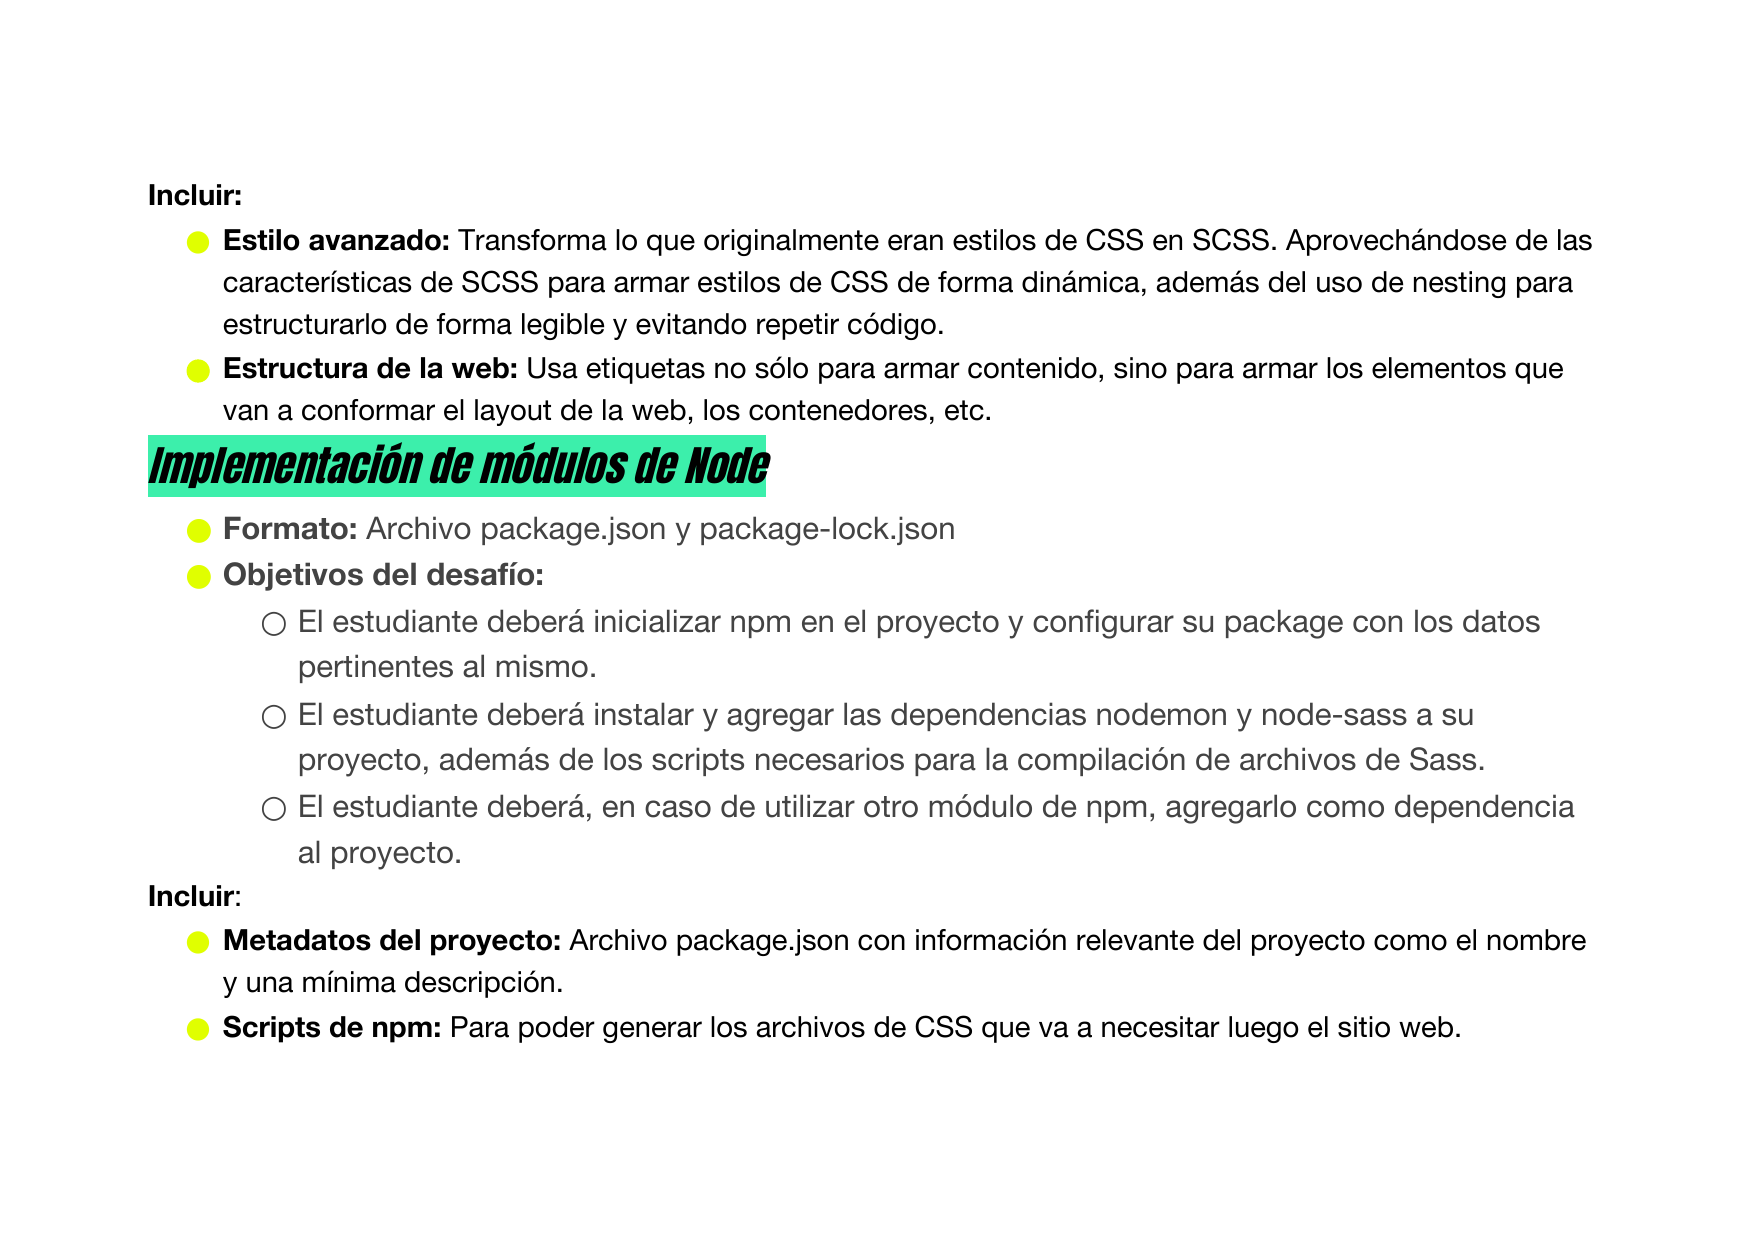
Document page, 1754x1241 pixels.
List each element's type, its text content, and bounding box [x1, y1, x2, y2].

list El estudiante deberá, en caso de utilizar otro módulo de npm, agregarlo como dependencia al proyecto. [260, 785, 1606, 872]
text Implementación de módulos de Node [148, 434, 1606, 497]
list Formato: Archivo package.json y package-lock.json [185, 507, 1606, 548]
list Metadatos del proyecto: Archivo package.json con información relevante del proyecto como el nombre y una mínima descripción. [185, 920, 1606, 1001]
list El estudiante deberá inicializar npm en el proyecto y configurar su package con los datos pertinentes al mismo. [260, 600, 1606, 687]
list Estilo avanzado: Transforma lo que originalmente eran estilos de CSS en SCSS. Aprovechándose de las características de SCSS para armar estilos de CSS de forma dinámica, además del uso de nesting para estructurarlo de forma legible y evitando repetir código. [185, 219, 1606, 343]
text Incluir: [148, 177, 1606, 214]
list Estructura de la web: Usa etiquetas no sólo para armar contenido, sino para armar los elementos que van a conformar el layout de la web, los contenedores, etc. [185, 348, 1606, 429]
list Scripts de npm: Para poder generar los archivos de CSS que va a necesitar luego el sitio web. [185, 1006, 1606, 1045]
text Incluir: [148, 878, 1606, 914]
list El estudiante deberá instalar y agregar las dependencias nodemon y node-sass a su proyecto, además de los scripts necesarios para la compilación de archivos de Sass. [260, 692, 1606, 779]
list Objetivos del desafío: [185, 554, 1606, 594]
